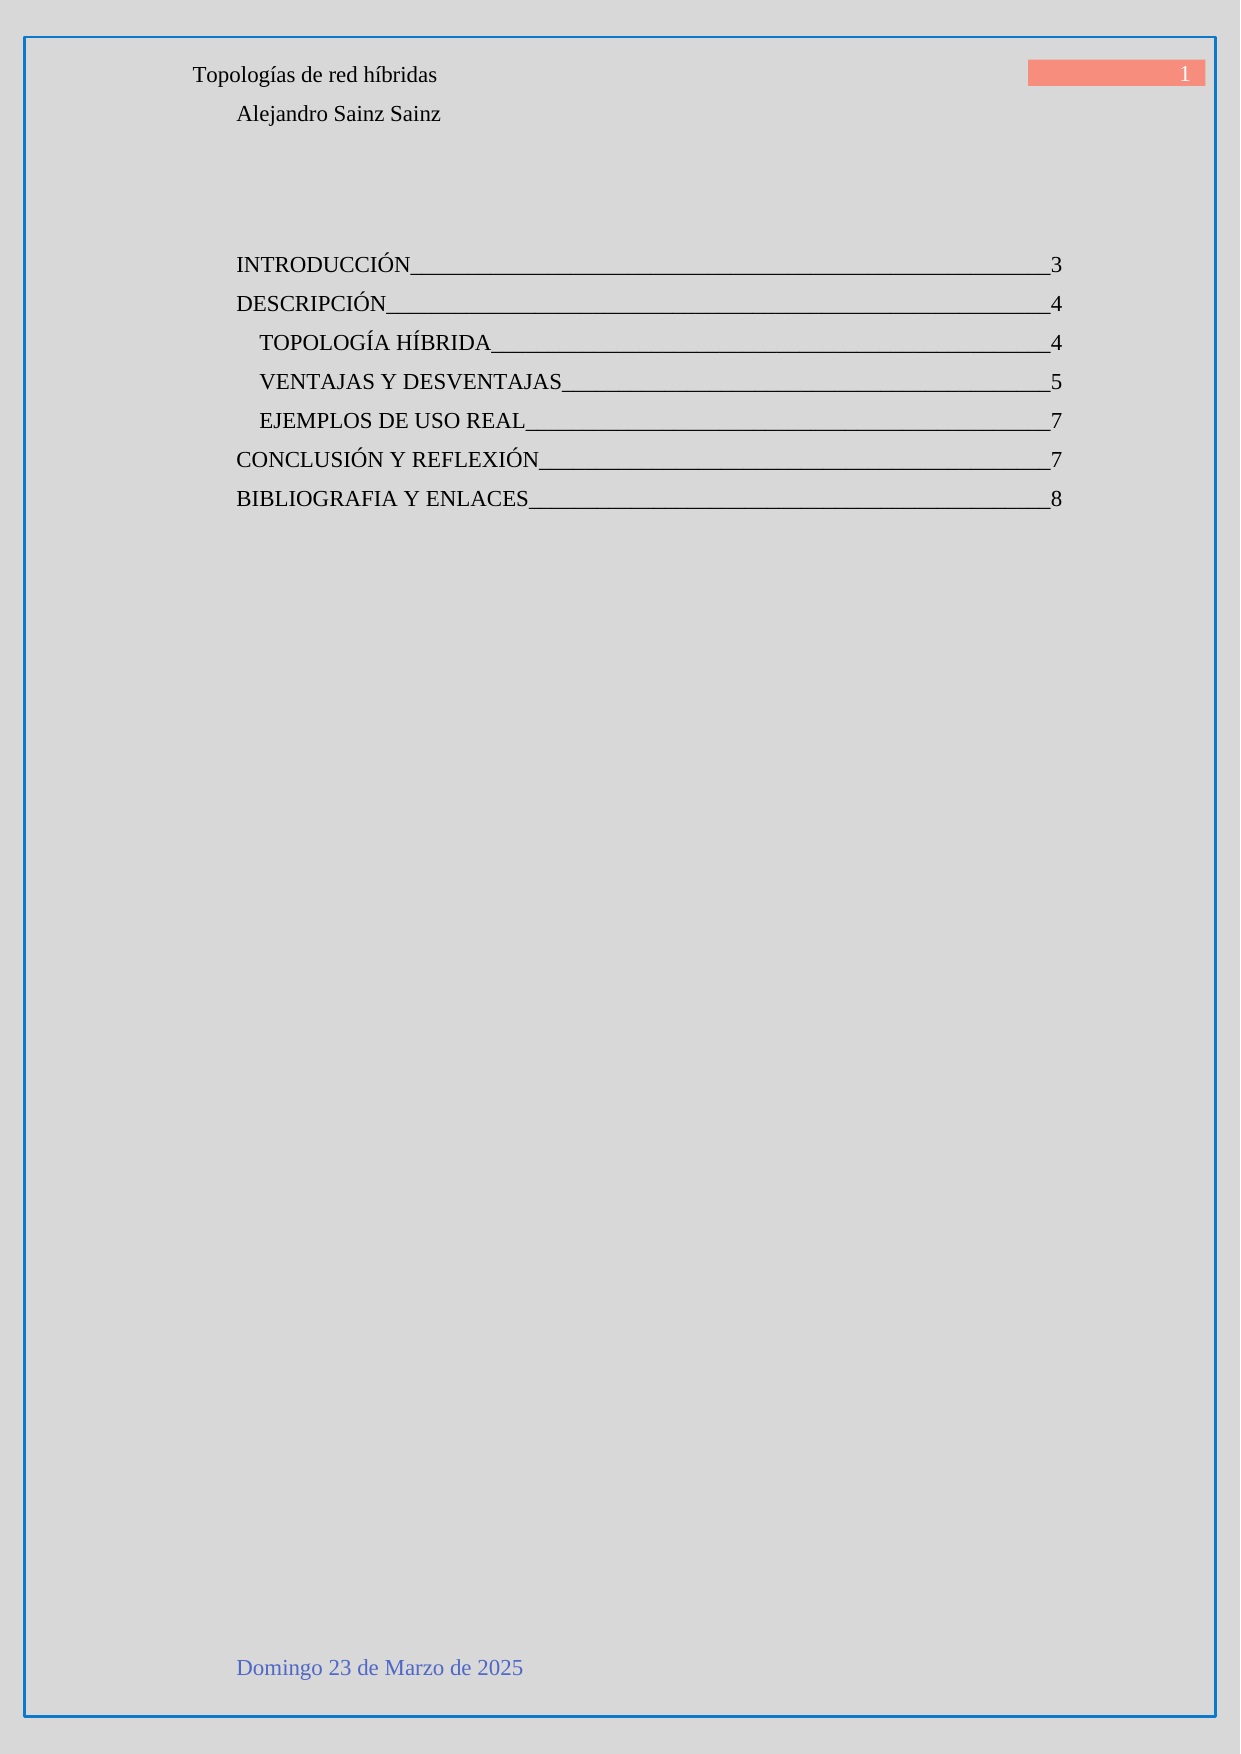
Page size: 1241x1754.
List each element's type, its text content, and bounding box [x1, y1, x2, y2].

text DESCRIPCIÓN 4 [177, 290, 1063, 317]
text TOPOLOGÍA HÍBRIDA 4 [200, 329, 1063, 356]
text BIBLIOGRAFIA Y ENLACES 8 [177, 485, 1063, 511]
text VENTAJAS Y DESVENTAJAS 5 [200, 368, 1063, 394]
text CONCLUSIÓN Y REFLEXIÓN 7 [177, 446, 1063, 472]
text INTRODUCCIÓN 3 [177, 252, 1063, 278]
text EJEMPLOS DE USO REAL 7 [200, 407, 1063, 433]
